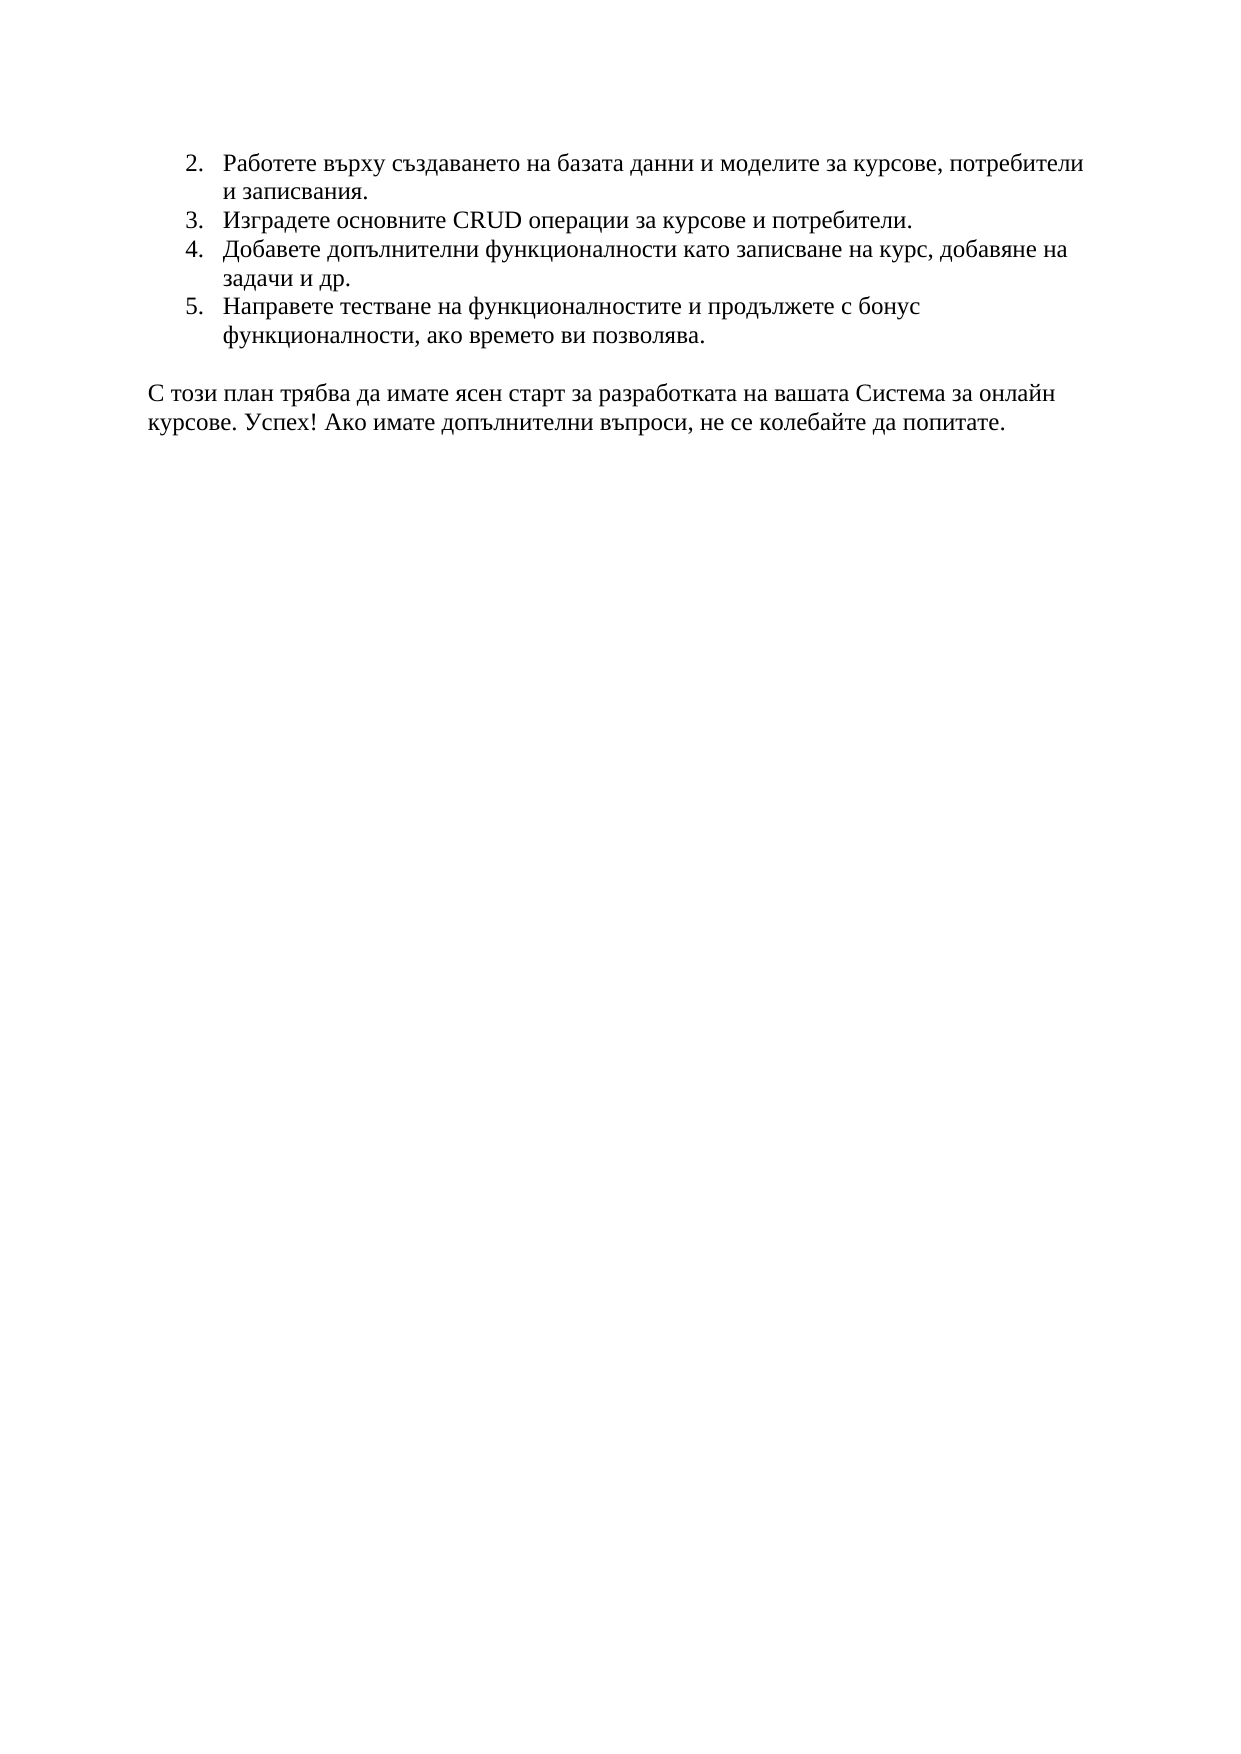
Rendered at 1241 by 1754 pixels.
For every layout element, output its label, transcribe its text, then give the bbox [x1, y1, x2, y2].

list Работете върху създаването на базата данни и моделите за курсове, потребители и записвания. [185, 148, 1093, 205]
text С този план трябва да имате ясен старт за разработката на вашата Система за онлайн курсове. Успех! Ако имате допълнителни въпроси, не се колебайте да попитате. [148, 378, 1093, 436]
list Направете тестване на функционалностите и продължете с бонус функционалности, ако времето ви позволява. [185, 291, 1093, 349]
list Добавете допълнителни функционалности като записване на курс, добавяне на задачи и др. [185, 234, 1093, 291]
list Изградете основните CRUD операции за курсове и потребители. [185, 205, 1093, 234]
